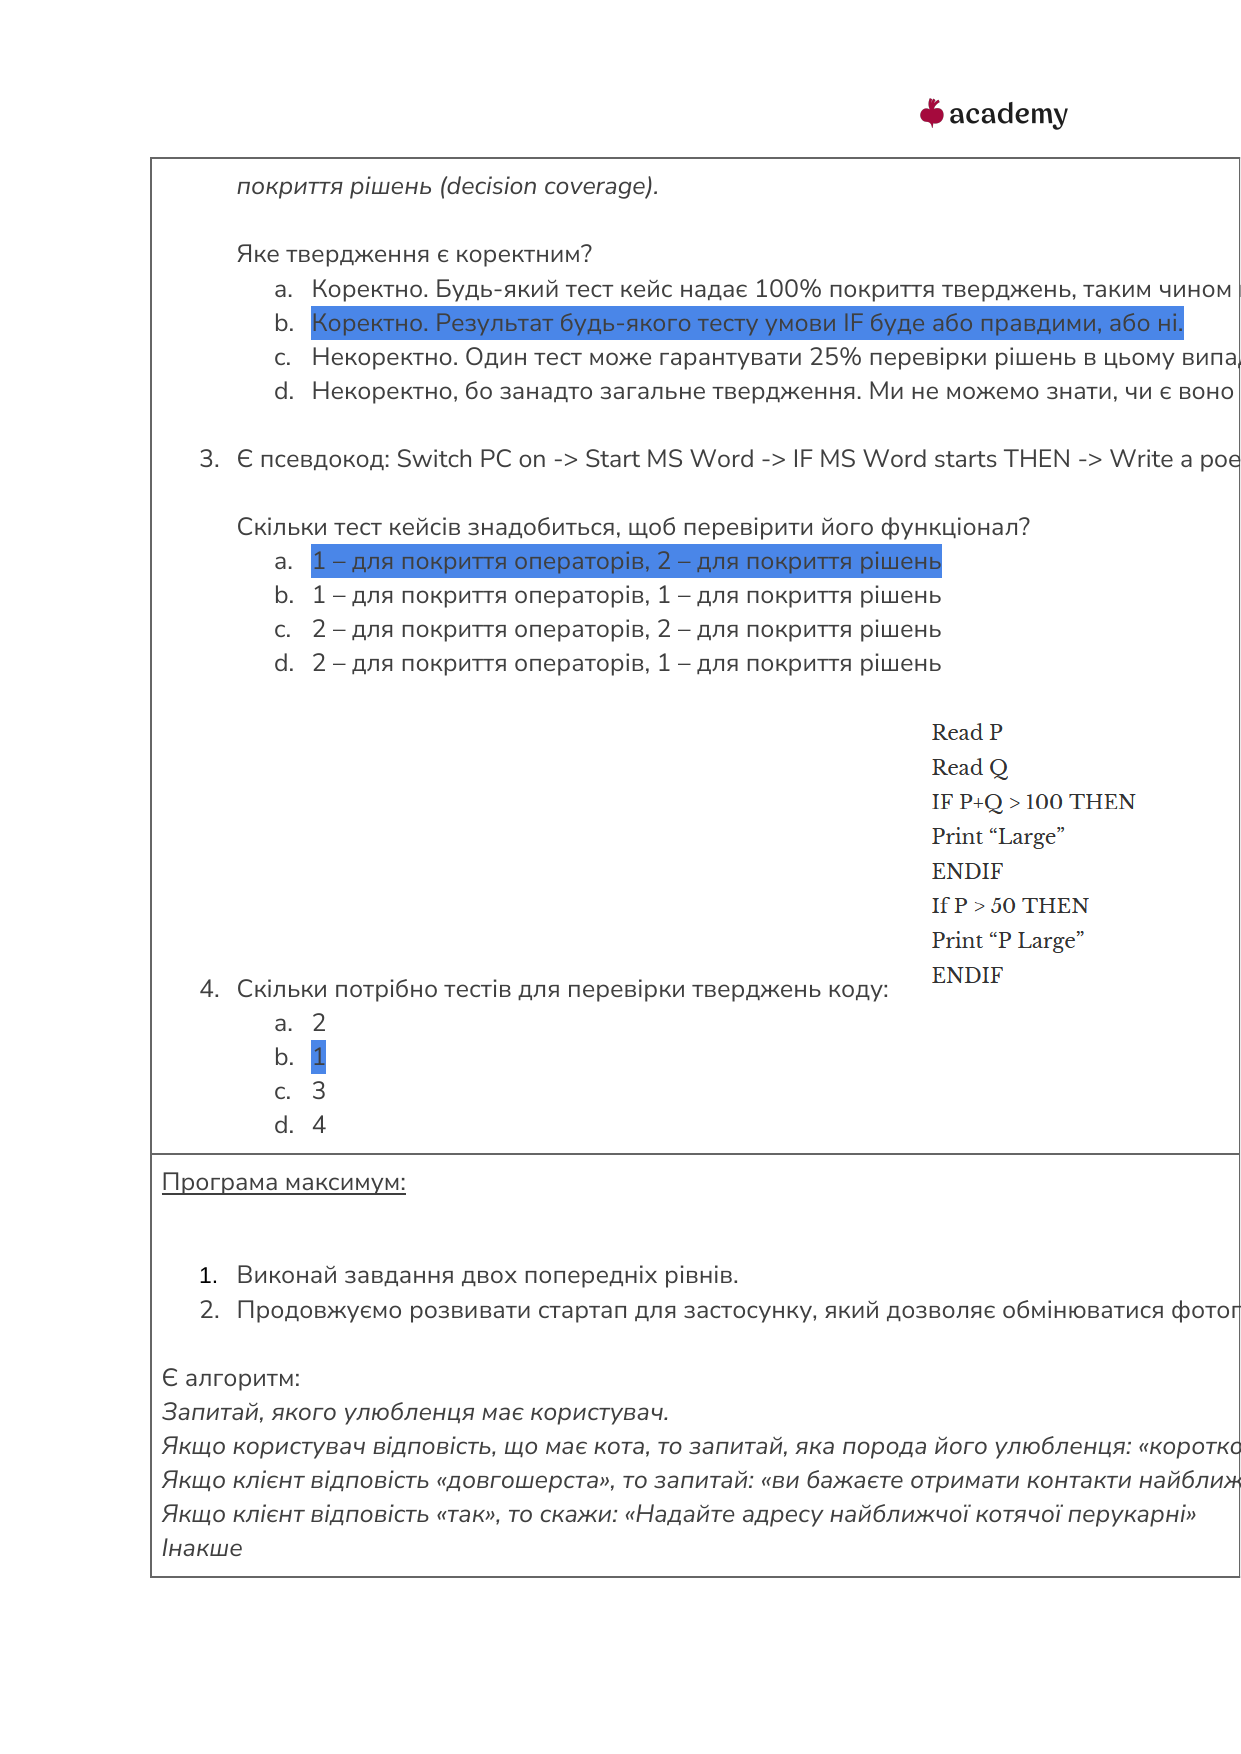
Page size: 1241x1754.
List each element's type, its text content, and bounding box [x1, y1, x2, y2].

picture [914, 714, 1149, 998]
picture [897, 75, 1091, 154]
